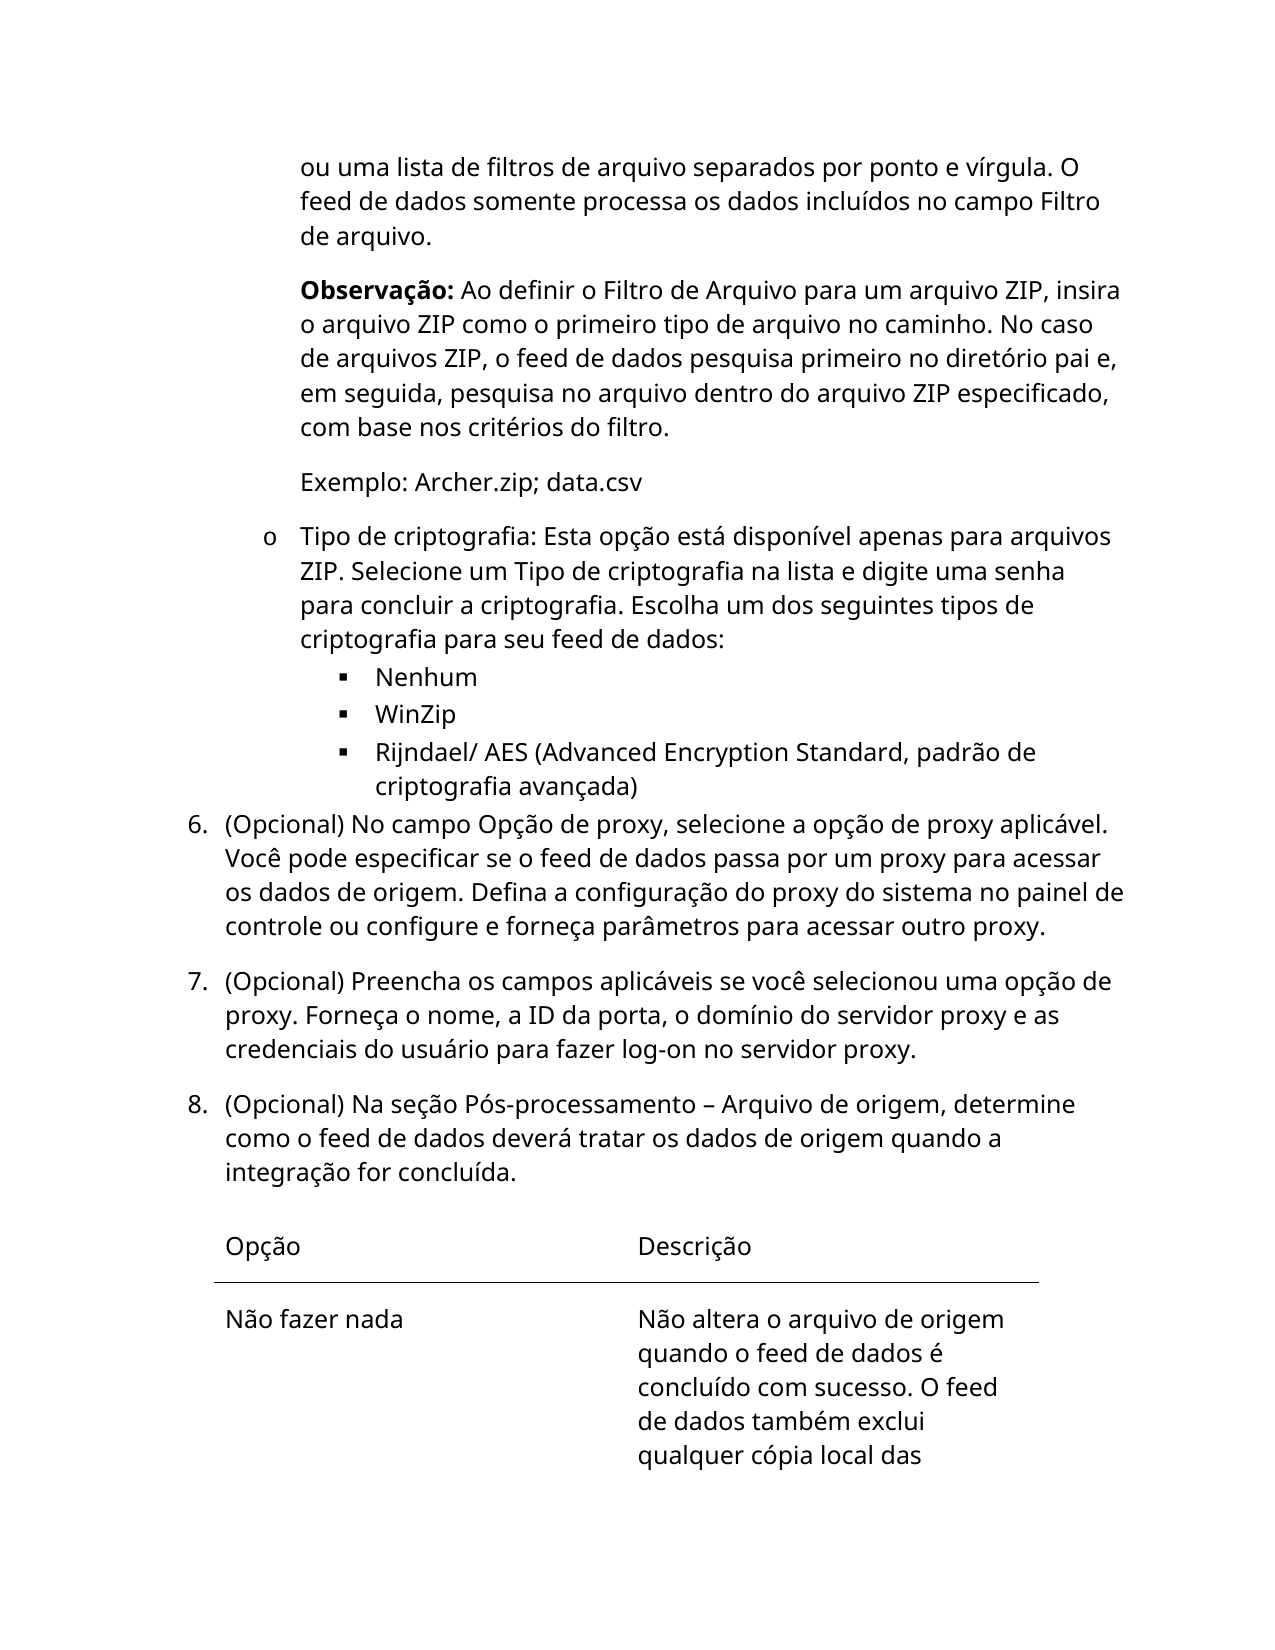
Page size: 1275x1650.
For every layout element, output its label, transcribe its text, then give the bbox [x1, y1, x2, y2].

list WinZip [337, 697, 1125, 731]
list (Opcional) No campo Opção de proxy, selecione a opção de proxy aplicável. Você pode especificar se o feed de dados passa por um proxy para acessar os dados de origem. Defina a configuração do proxy do sistema no painel de controle ou configure e forneça parâmetros para acessar outro proxy. [187, 807, 1125, 943]
list Observação: Ao definir o Filtro de Arquivo para um arquivo ZIP, insira o arquivo ZIP como o primeiro tipo de arquivo no caminho. No caso de arquivos ZIP, o feed de dados pesquisa primeiro no diretório pai e, em seguida, pesquisa no arquivo dentro do arquivo ZIP especificado, com base nos critérios do filtro. [262, 273, 1125, 443]
list Rijndael/ AES (Advanced Encryption Standard, padrão de criptografia avançada) [337, 735, 1125, 803]
table_header Opção [214, 1210, 626, 1281]
list (Opcional) Na seção Pós-processamento – Arquivo de origem, determine como o feed de dados deverá tratar os dados de origem quando a integração for concluída. [187, 1087, 1125, 1189]
table_cell Não fazer nada [214, 1283, 626, 1472]
list Tipo de criptografia: Esta opção está disponível apenas para arquivos ZIP. Selecione um Tipo de criptografia na lista e digite uma senha para concluir a criptografia. Escolha um dos seguintes tipos de criptografia para seu feed de dados: [262, 519, 1125, 656]
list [262, 150, 1125, 252]
list Nenhum [337, 659, 1125, 693]
list Exemplo: Archer.zip; data.csv [262, 464, 1125, 498]
table_header Descrição [626, 1210, 1039, 1281]
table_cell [626, 1283, 1039, 1472]
list (Opcional) Preencha os campos aplicáveis se você selecionou uma opção de proxy. Forneça o nome, a ID da porta, o domínio do servidor proxy e as credenciais do usuário para fazer log-on no servidor proxy. [187, 964, 1125, 1066]
